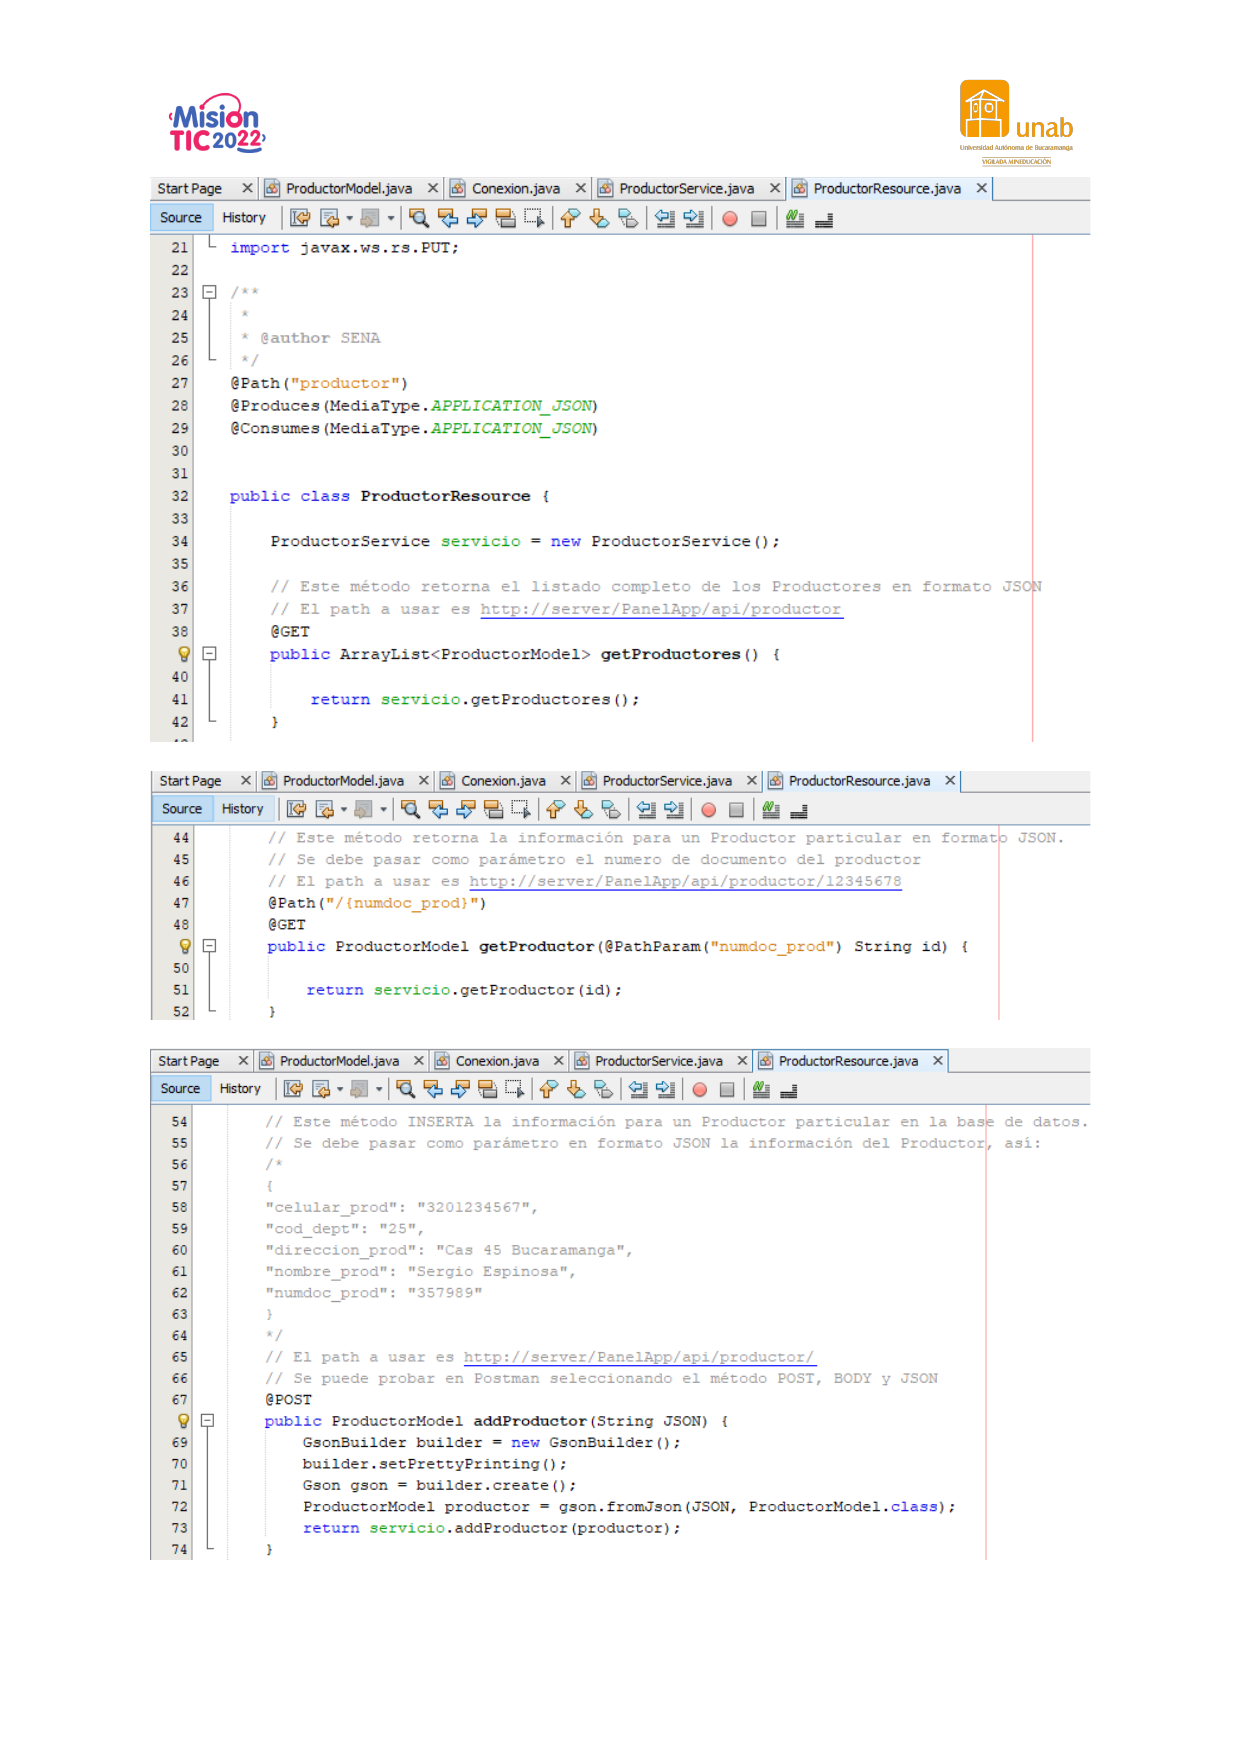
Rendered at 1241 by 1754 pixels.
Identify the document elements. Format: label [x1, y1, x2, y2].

picture [168, 93, 266, 153]
picture [150, 36, 1105, 742]
picture [150, 1048, 1091, 1560]
picture [150, 771, 1091, 1020]
